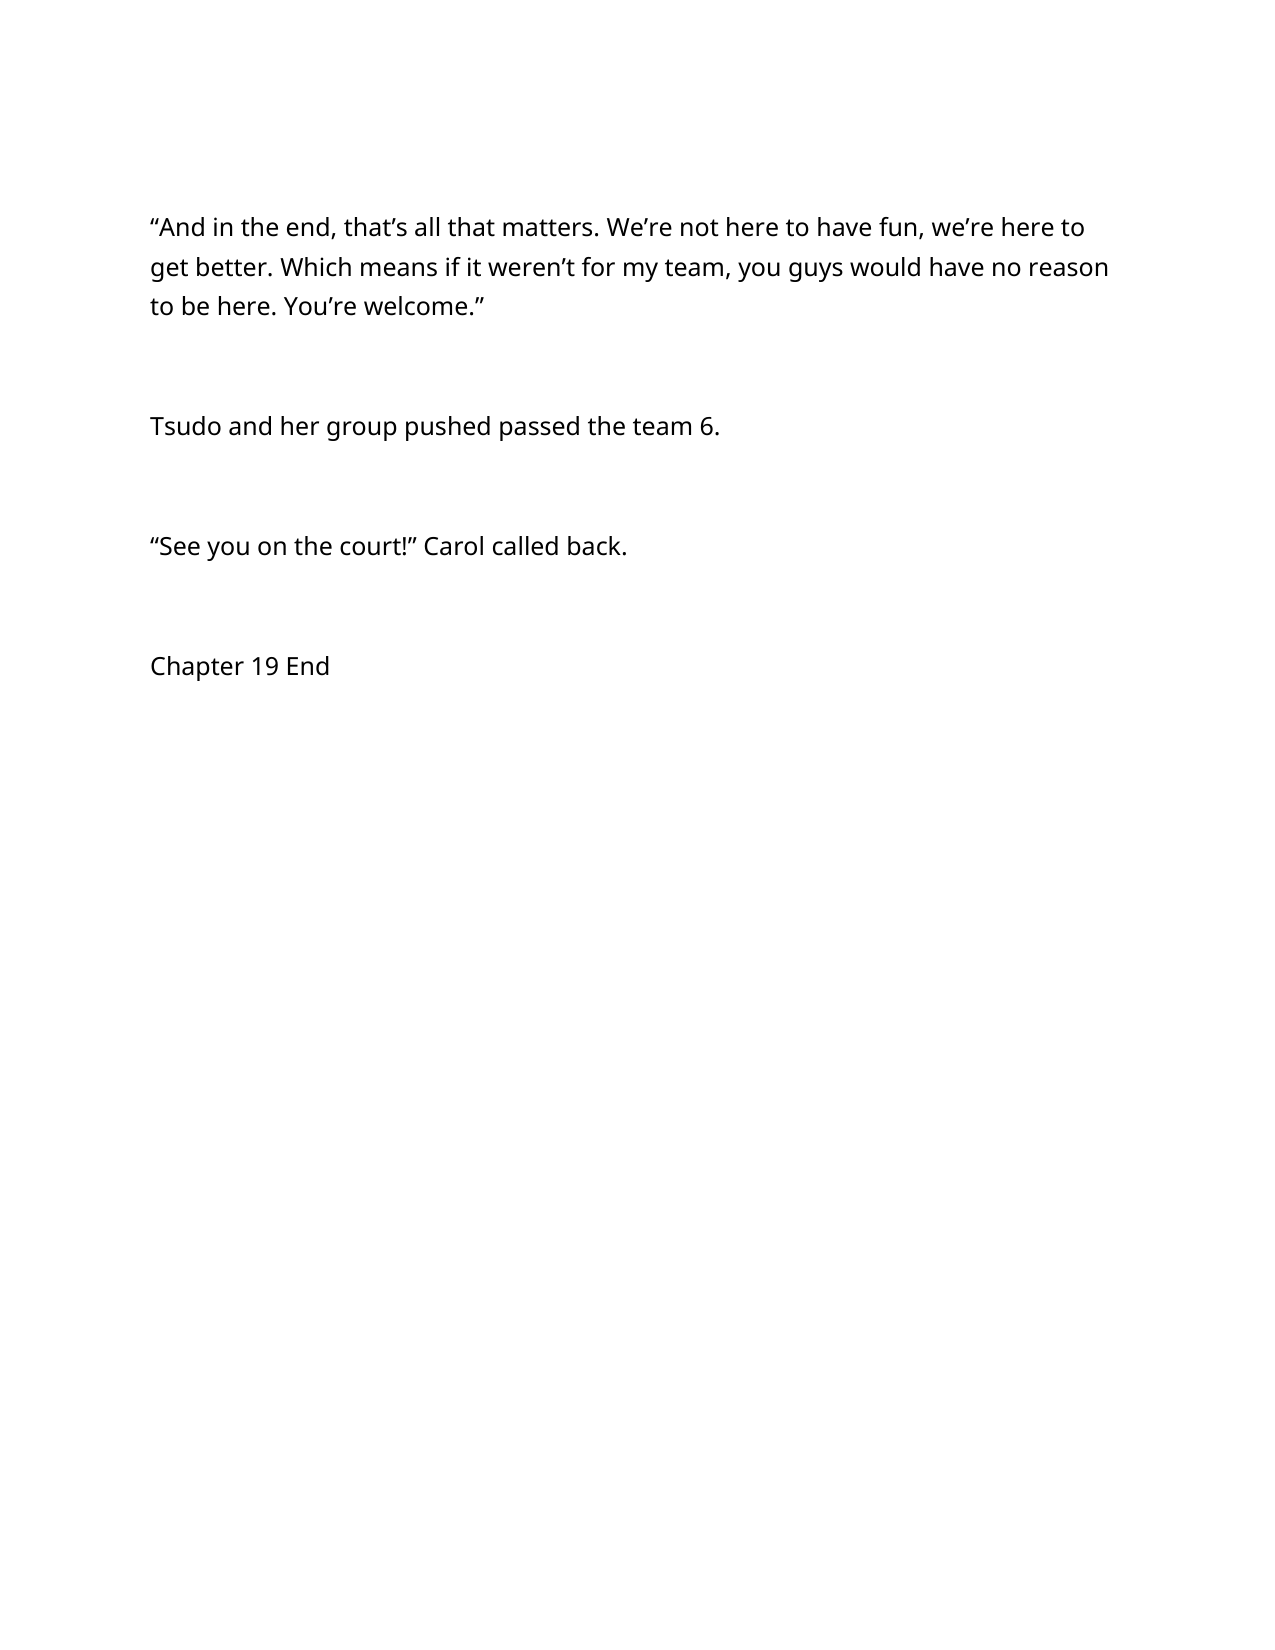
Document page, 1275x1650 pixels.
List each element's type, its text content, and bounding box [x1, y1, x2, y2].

text Tsudo and her group pushed passed the team 6. [150, 408, 1125, 442]
text Chapter 19 End [150, 648, 1125, 682]
text “See you on the court!” Carol called back. [150, 528, 1125, 562]
text “And in the end, that’s all that matters. We’re not here to have fun, we’re here to get better. Which means if it weren’t for my team, you guys would have no reason to be here. You’re welcome.” [150, 210, 1125, 322]
